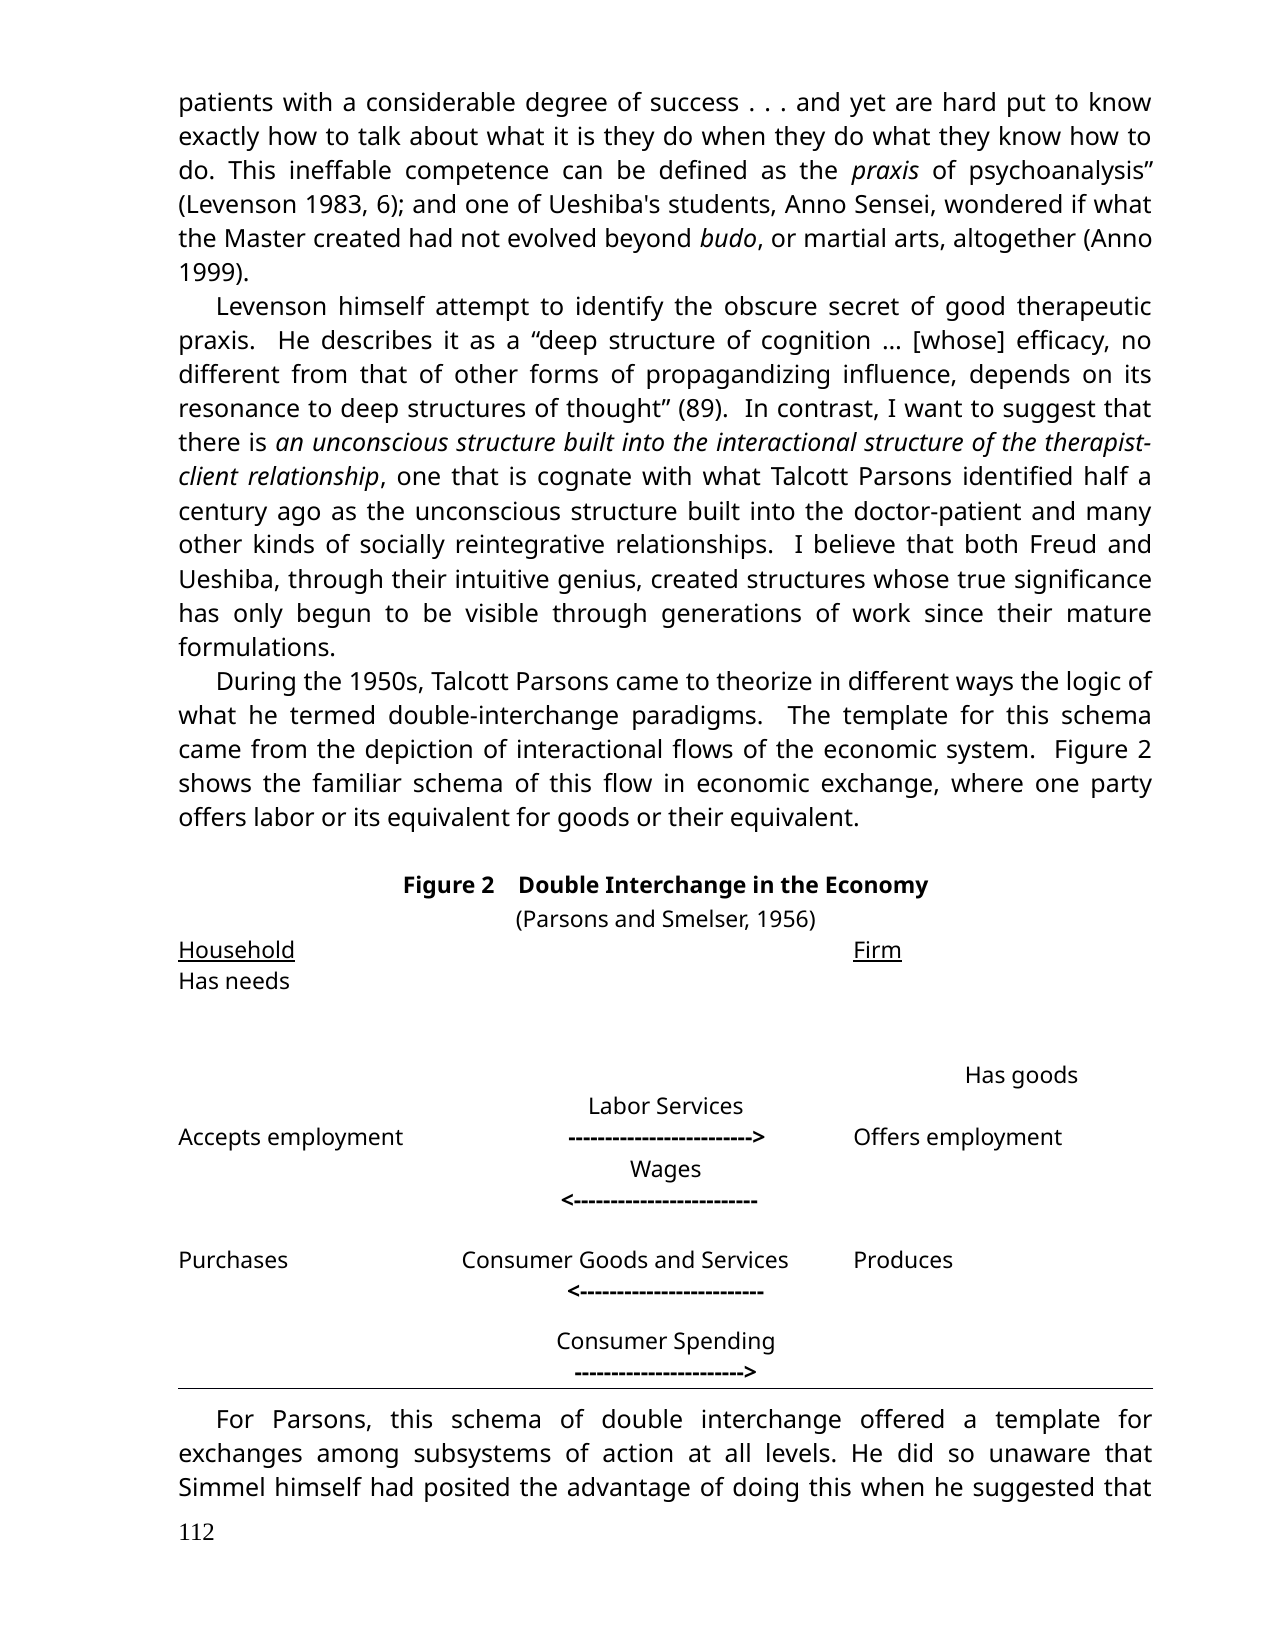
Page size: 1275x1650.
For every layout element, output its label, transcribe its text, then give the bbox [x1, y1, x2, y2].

text Has needs Has goods [178, 965, 1153, 1090]
text Wages [178, 1152, 1153, 1184]
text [178, 84, 1153, 289]
text Labor Services [178, 1090, 1153, 1121]
text (Parsons and Smelser, 1956) [178, 900, 1153, 934]
text -----------------------> [178, 1356, 1153, 1388]
text Levenson himself attempt to identify the obscure secret of good therapeutic praxis. He describes it as a “deep structure of cognition … [whose] efficacy, no different from that of other forms of propagandizing influence, depends on its resonance to deep structures of thought” (89). In contrast, I want to suggest that there is an unconscious structure built into the interactional structure of the therapist-client relationship, one that is cognate with what Talcott Parsons identified half a century ago as the unconscious structure built into the doctor-patient and many other kinds of socially reintegrative relationships. I believe that both Freud and Ueshiba, through their intuitive genius, created structures whose true significance has only begun to be visible through generations of work since their mature formulations. [178, 289, 1153, 663]
text Household Firm [178, 934, 1153, 965]
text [178, 1402, 1153, 1504]
text <------------------------- [178, 1275, 1153, 1306]
text Accepts employment -------------------------> Offers employment [178, 1121, 1153, 1152]
text During the 1950s, Talcott Parsons came to theorize in different ways the logic of what he termed double-interchange paradigms. The template for this schema came from the depiction of interactional flows of the economic system. Figure 2 shows the familiar schema of this flow in economic exchange, where one party offers labor or its equivalent for goods or their equivalent. [178, 663, 1153, 834]
text Purchases Consumer Goods and Services Produces [178, 1244, 1153, 1275]
text Figure 2 Double Interchange in the Economy [178, 867, 1153, 900]
text <------------------------- [459, 1184, 1153, 1215]
text Consumer Spending [178, 1306, 1153, 1356]
